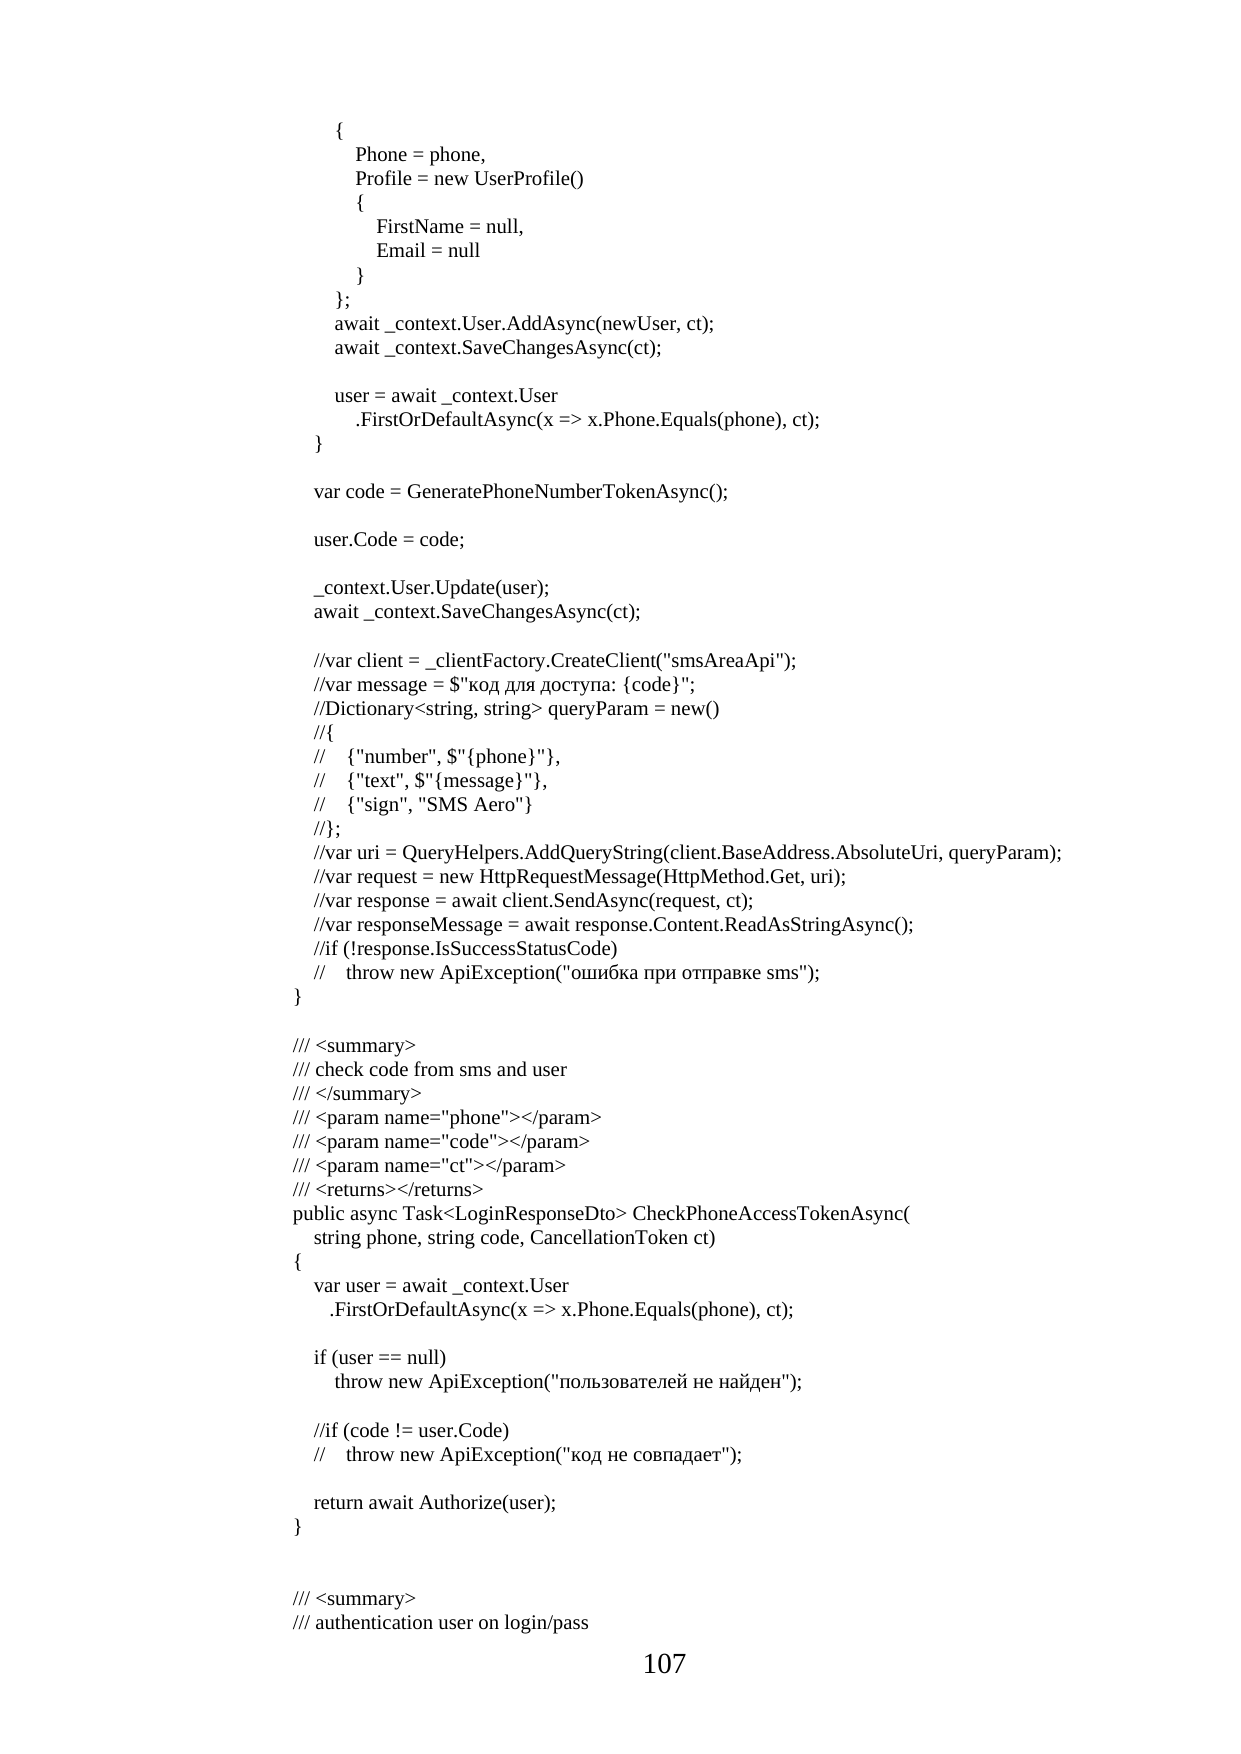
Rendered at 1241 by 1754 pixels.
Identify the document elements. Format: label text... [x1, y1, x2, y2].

text if (user == null) [177, 1345, 1152, 1369]
text /// <summary> [177, 1032, 1152, 1057]
text await _context.SaveChangesAsync(ct); [177, 335, 1152, 359]
text // throw new ApiException("ошибка при отправке sms"); [177, 960, 1152, 984]
text //var message = $"код для доступа: {code}"; [177, 672, 1152, 696]
text var user = await _context.User [177, 1273, 1152, 1297]
text /// <summary> [177, 1586, 1152, 1610]
text }; [177, 287, 1152, 311]
text /// <returns></returns> [177, 1177, 1152, 1201]
text /// <param name="phone"></param> [177, 1105, 1152, 1129]
text //var client = _clientFactory.CreateClient("smsAreaApi"); [177, 647, 1152, 672]
text //var response = await client.SendAsync(request, ct); [177, 888, 1152, 912]
text FirstName = null, [177, 214, 1152, 238]
text throw new ApiException("пользователей не найден"); [177, 1369, 1152, 1393]
text //var responseMessage = await response.Content.ReadAsStringAsync(); [177, 912, 1152, 936]
text // {"number", $"{phone}"}, [177, 744, 1152, 768]
text /// <param name="ct"></param> [177, 1153, 1152, 1177]
text //{ [177, 720, 1152, 744]
text } [177, 262, 1152, 287]
text await _context.User.AddAsync(newUser, ct); [177, 311, 1152, 335]
text user.Code = code; [177, 527, 1152, 551]
text user = await _context.User [177, 383, 1152, 407]
text var code = GeneratePhoneNumberTokenAsync(); [177, 479, 1152, 503]
text _context.User.Update(user); [177, 575, 1152, 599]
text public async Task<LoginResponseDto> CheckPhoneAccessTokenAsync( [177, 1201, 1152, 1225]
text //if (!response.IsSuccessStatusCode) [177, 936, 1152, 960]
text .FirstOrDefaultAsync(x => x.Phone.Equals(phone), ct); [177, 407, 1152, 431]
text /// check code from sms and user [177, 1057, 1152, 1081]
text /// <param name="code"></param> [177, 1129, 1152, 1153]
text // {"text", $"{message}"}, [177, 768, 1152, 792]
text //var request = new HttpRequestMessage(HttpMethod.Get, uri); [177, 864, 1152, 888]
text } [177, 984, 1152, 1008]
text { [177, 1249, 1152, 1273]
text // {"sign", "SMS Aero"} [177, 792, 1152, 816]
text // throw new ApiException("код не совпадает"); [177, 1442, 1152, 1466]
text { [177, 118, 1152, 142]
text Email = null [177, 238, 1152, 262]
text Profile = new UserProfile() [177, 166, 1152, 190]
text //if (code != user.Code) [177, 1417, 1152, 1442]
text //Dictionary<string, string> queryParam = new() [177, 696, 1152, 720]
text } [177, 431, 1152, 455]
text { [177, 190, 1152, 214]
text /// authentication user on login/pass [177, 1610, 1152, 1634]
text //var uri = QueryHelpers.AddQueryString(client.BaseAddress.AbsoluteUri, queryParam); [177, 840, 1152, 864]
text //}; [177, 816, 1152, 840]
text string phone, string code, CancellationToken ct) [177, 1225, 1152, 1249]
text await _context.SaveChangesAsync(ct); [177, 599, 1152, 623]
text Phone = phone, [177, 142, 1152, 166]
text .FirstOrDefaultAsync(x => x.Phone.Equals(phone), ct); [177, 1297, 1152, 1321]
text return await Authorize(user); [177, 1490, 1152, 1514]
text } [177, 1514, 1152, 1538]
text /// </summary> [177, 1081, 1152, 1105]
